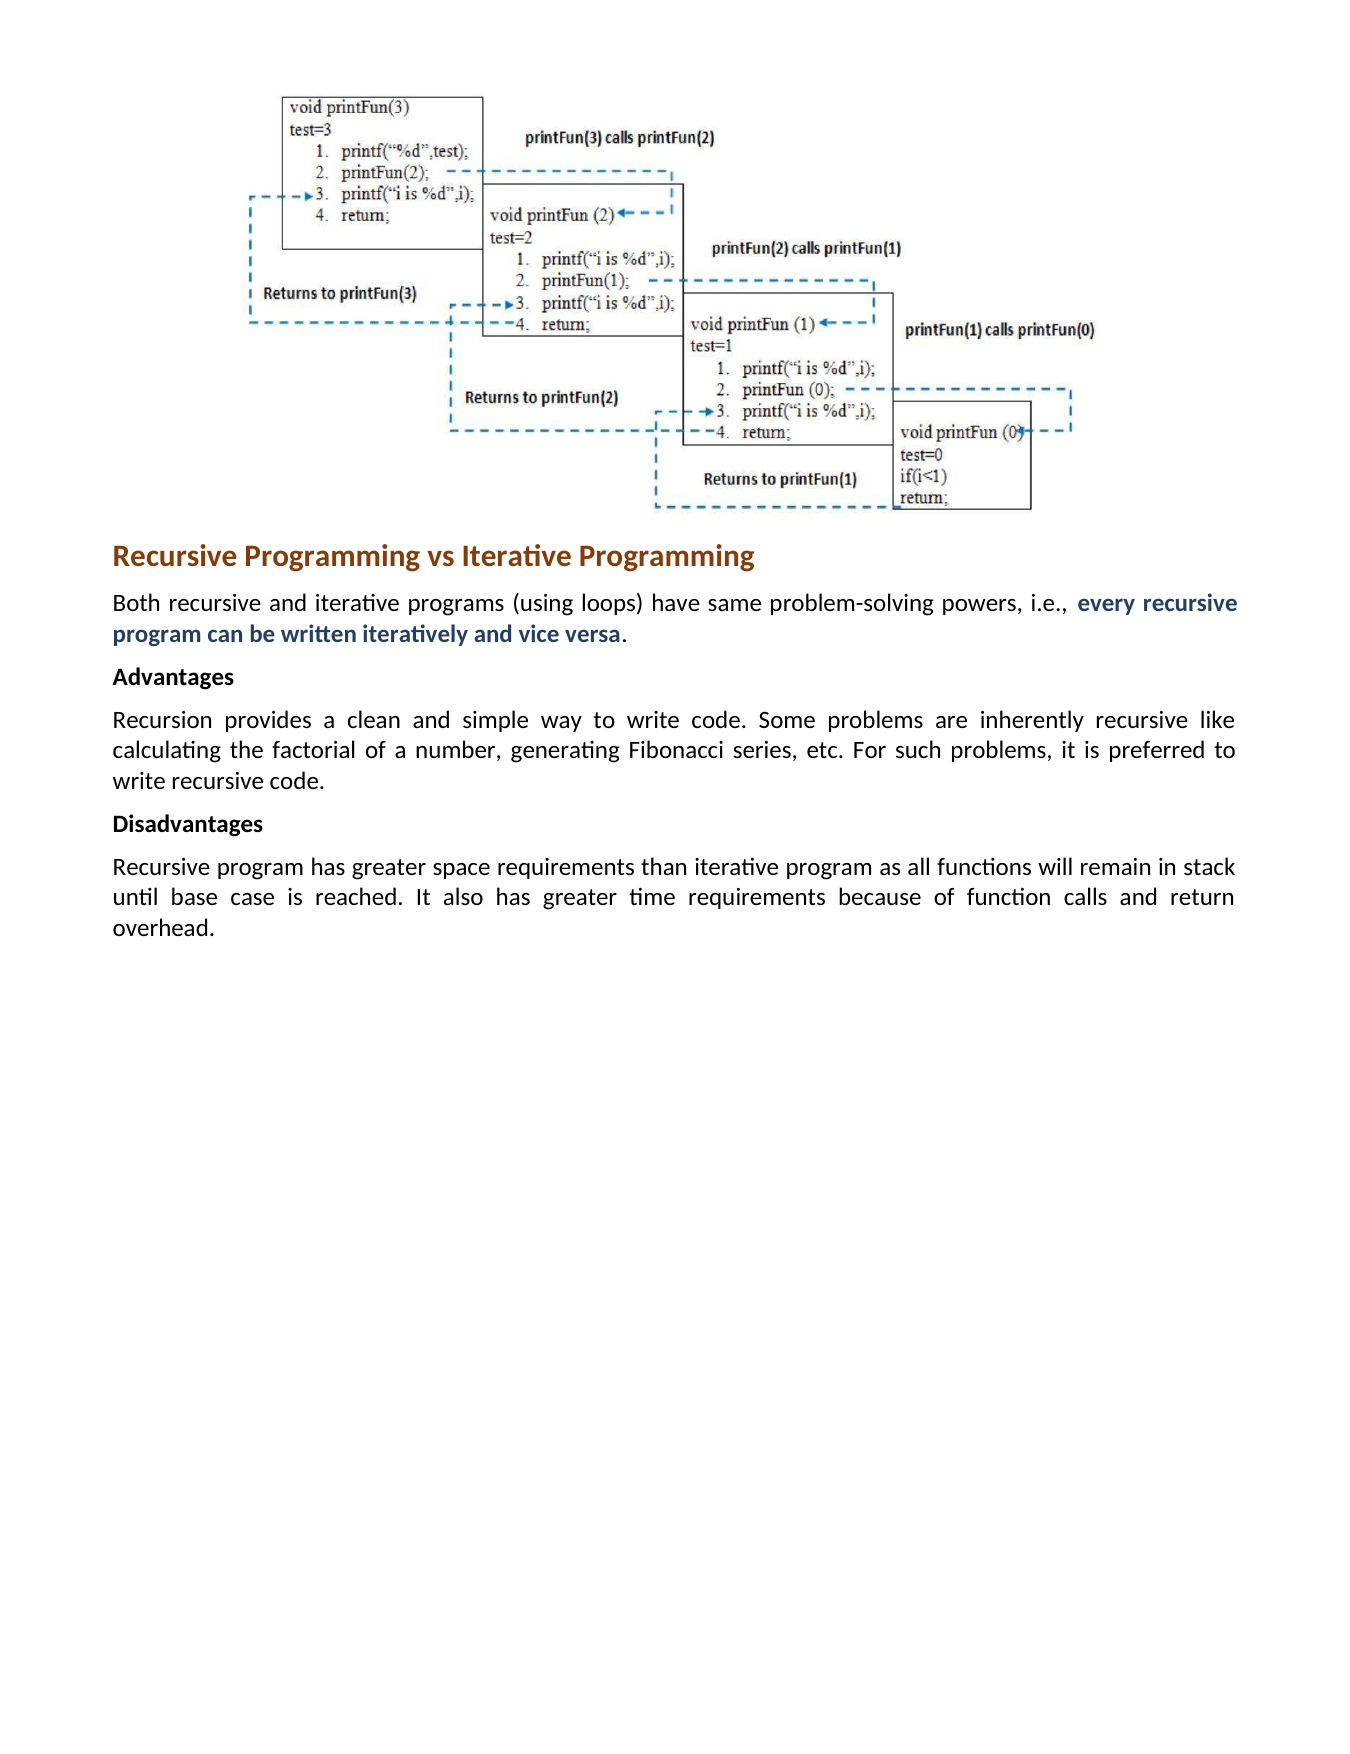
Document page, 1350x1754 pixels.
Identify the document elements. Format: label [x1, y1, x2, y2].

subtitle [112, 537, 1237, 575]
picture [238, 83, 1112, 524]
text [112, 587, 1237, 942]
